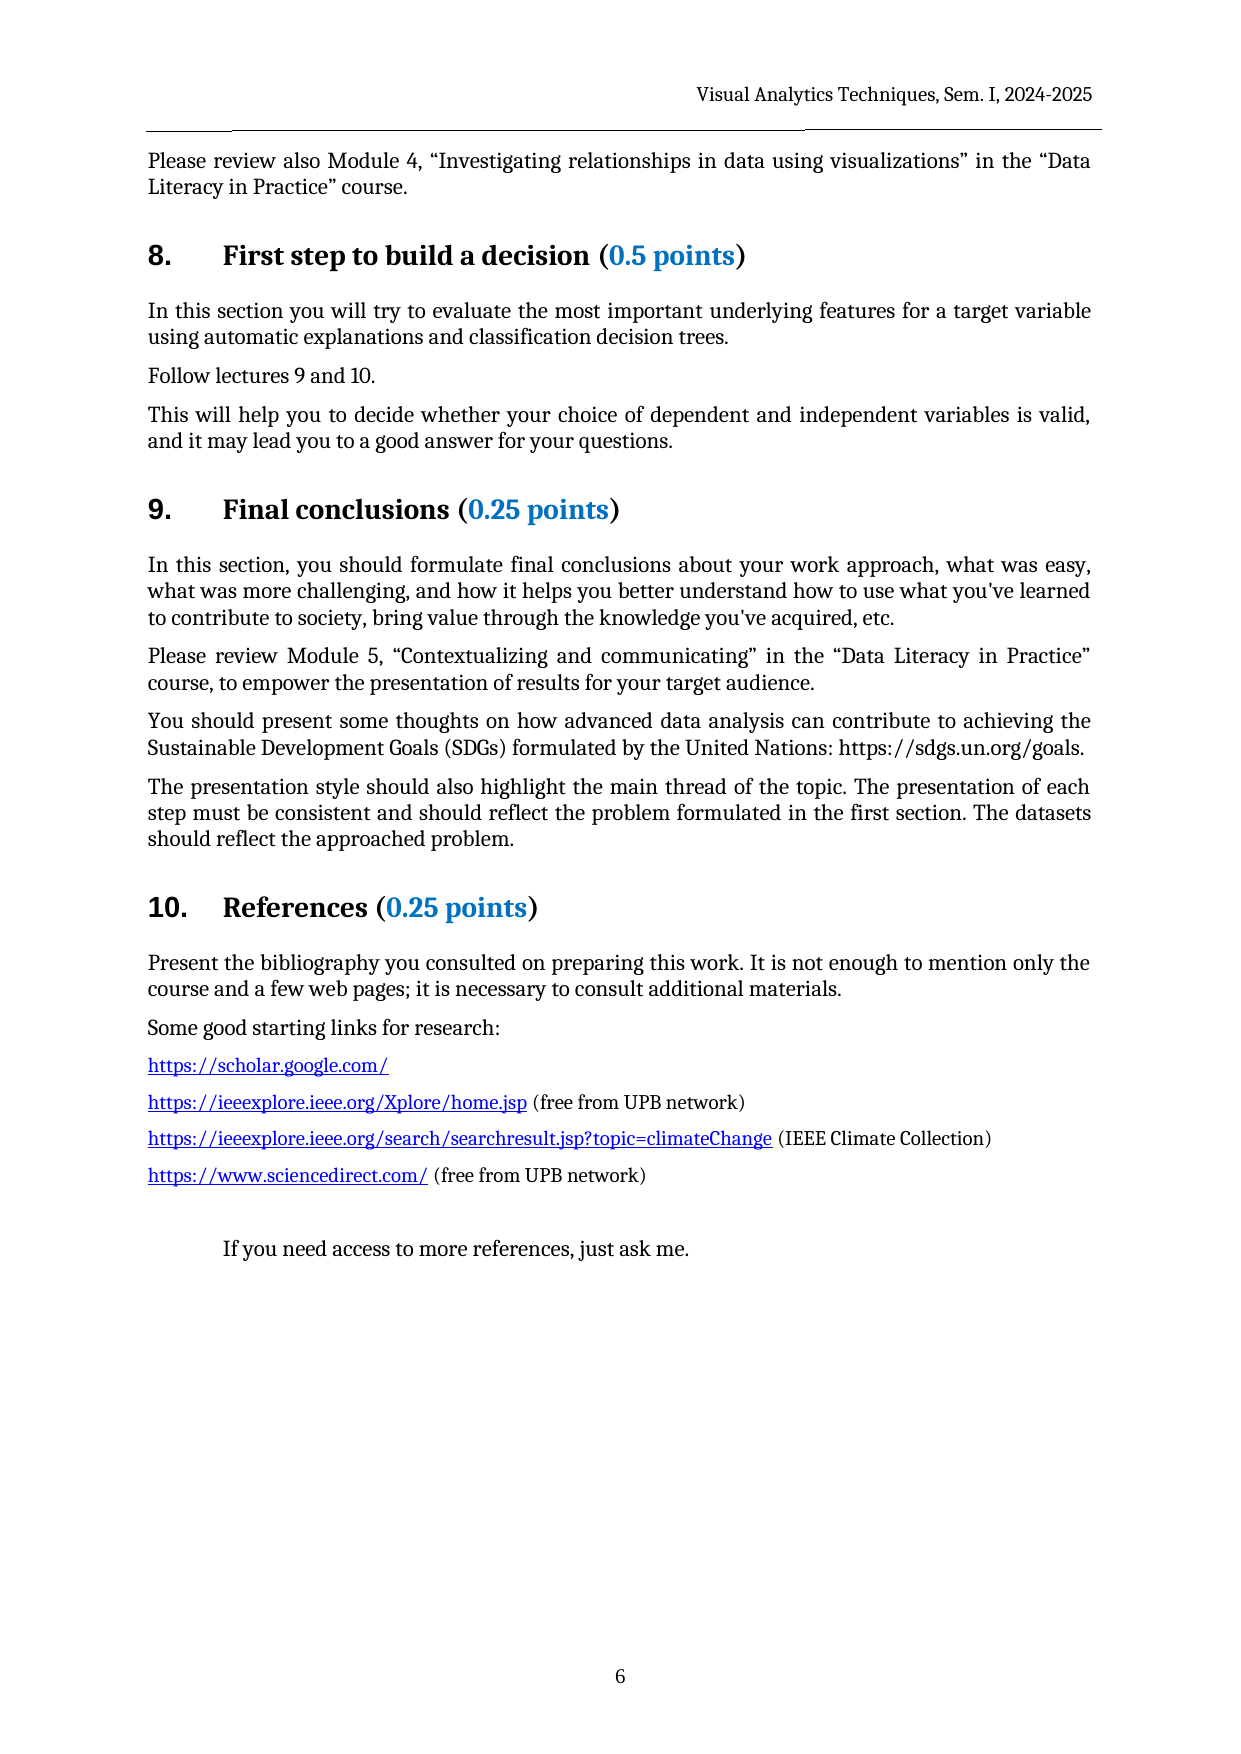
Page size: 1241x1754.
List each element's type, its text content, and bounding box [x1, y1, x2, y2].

text In this section, you should formulate final conclusions about your work approach, what was easy, what was more challenging, and how it helps you better understand how to use what you've learned to contribute to society, bring value through the knowledge you've acquired, etc. [148, 552, 1092, 631]
text Follow lectures 9 and 10. [148, 363, 1092, 389]
text https://ieeexplore.ieee.org/Xplore/home.jsp (free from UPB network) [148, 1090, 1092, 1114]
text Some good starting links for research: [148, 1015, 1092, 1041]
text This will help you to decide whether your choice of dependent and independent variables is valid, and it may lead you to a good answer for your questions. [148, 402, 1092, 454]
text In this section you will try to evaluate the most important underlying features for a target variable using automatic explanations and classification decision trees. [148, 298, 1092, 350]
text Please review Module 5, “Contextualizing and communicating” in the “Data Literacy in Practice” course, to empower the presentation of results for your target audience. [148, 643, 1092, 696]
text https://scholar.google.com/ [148, 1054, 1092, 1078]
subtitle Final conclusions (0.25 points) [148, 492, 1092, 527]
text If you need access to more references, just ask me. [148, 1236, 1092, 1262]
text Please review also Module 4, “Investigating relationships in data using visualizations” in the “Data Literacy in Practice” course. [148, 148, 1092, 200]
text https://ieeexplore.ieee.org/search/searchresult.jsp?topic=climateChange (IEEE Climate Collection) [148, 1127, 1092, 1151]
subtitle First step to build a decision (0.5 points) [148, 238, 1092, 273]
text The presentation style should also highlight the main thread of the topic. The presentation of each step must be consistent and should reflect the problem formulated in the first section. The datasets should reflect the approached problem. [148, 773, 1092, 853]
text https://www.sciencedirect.com/ (free from UPB network) [148, 1163, 1092, 1187]
text Present the bibliography you consulted on preparing this work. It is not enough to mention only the course and a few web pages; it is necessary to consult additional materials. [148, 950, 1092, 1002]
subtitle References (0.25 points) [148, 890, 1092, 925]
text You should present some thoughts on how advanced data analysis can contribute to achieving the Sustainable Development Goals (SDGs) formulated by the United Nations: https://sdgs.un.org/goals. [148, 708, 1092, 761]
